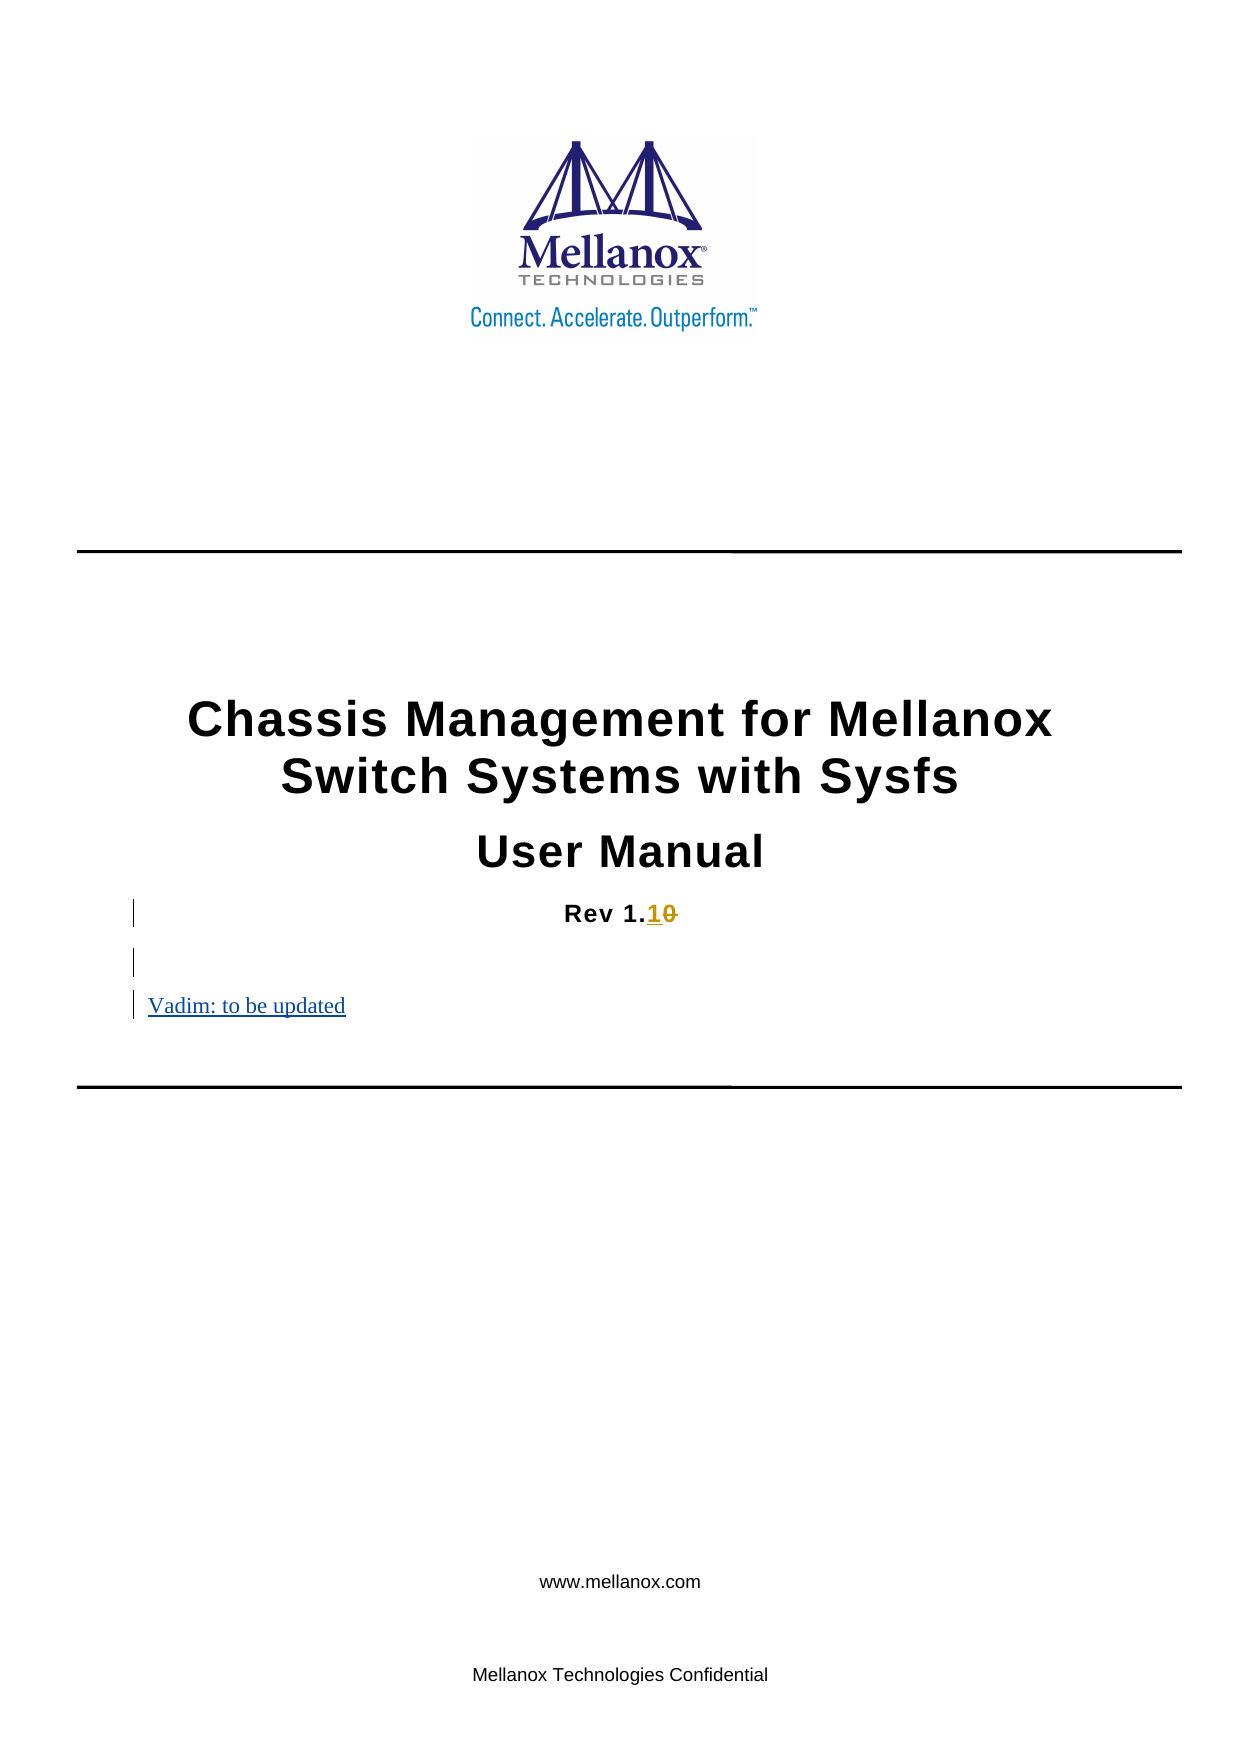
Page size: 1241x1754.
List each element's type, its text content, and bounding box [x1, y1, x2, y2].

text Rev 1. [148, 898, 1093, 927]
title Chassis Management for Mellanox Switch Systems with Sysfs [148, 689, 1093, 804]
title User Manual [148, 825, 1093, 878]
picture [470, 136, 758, 338]
